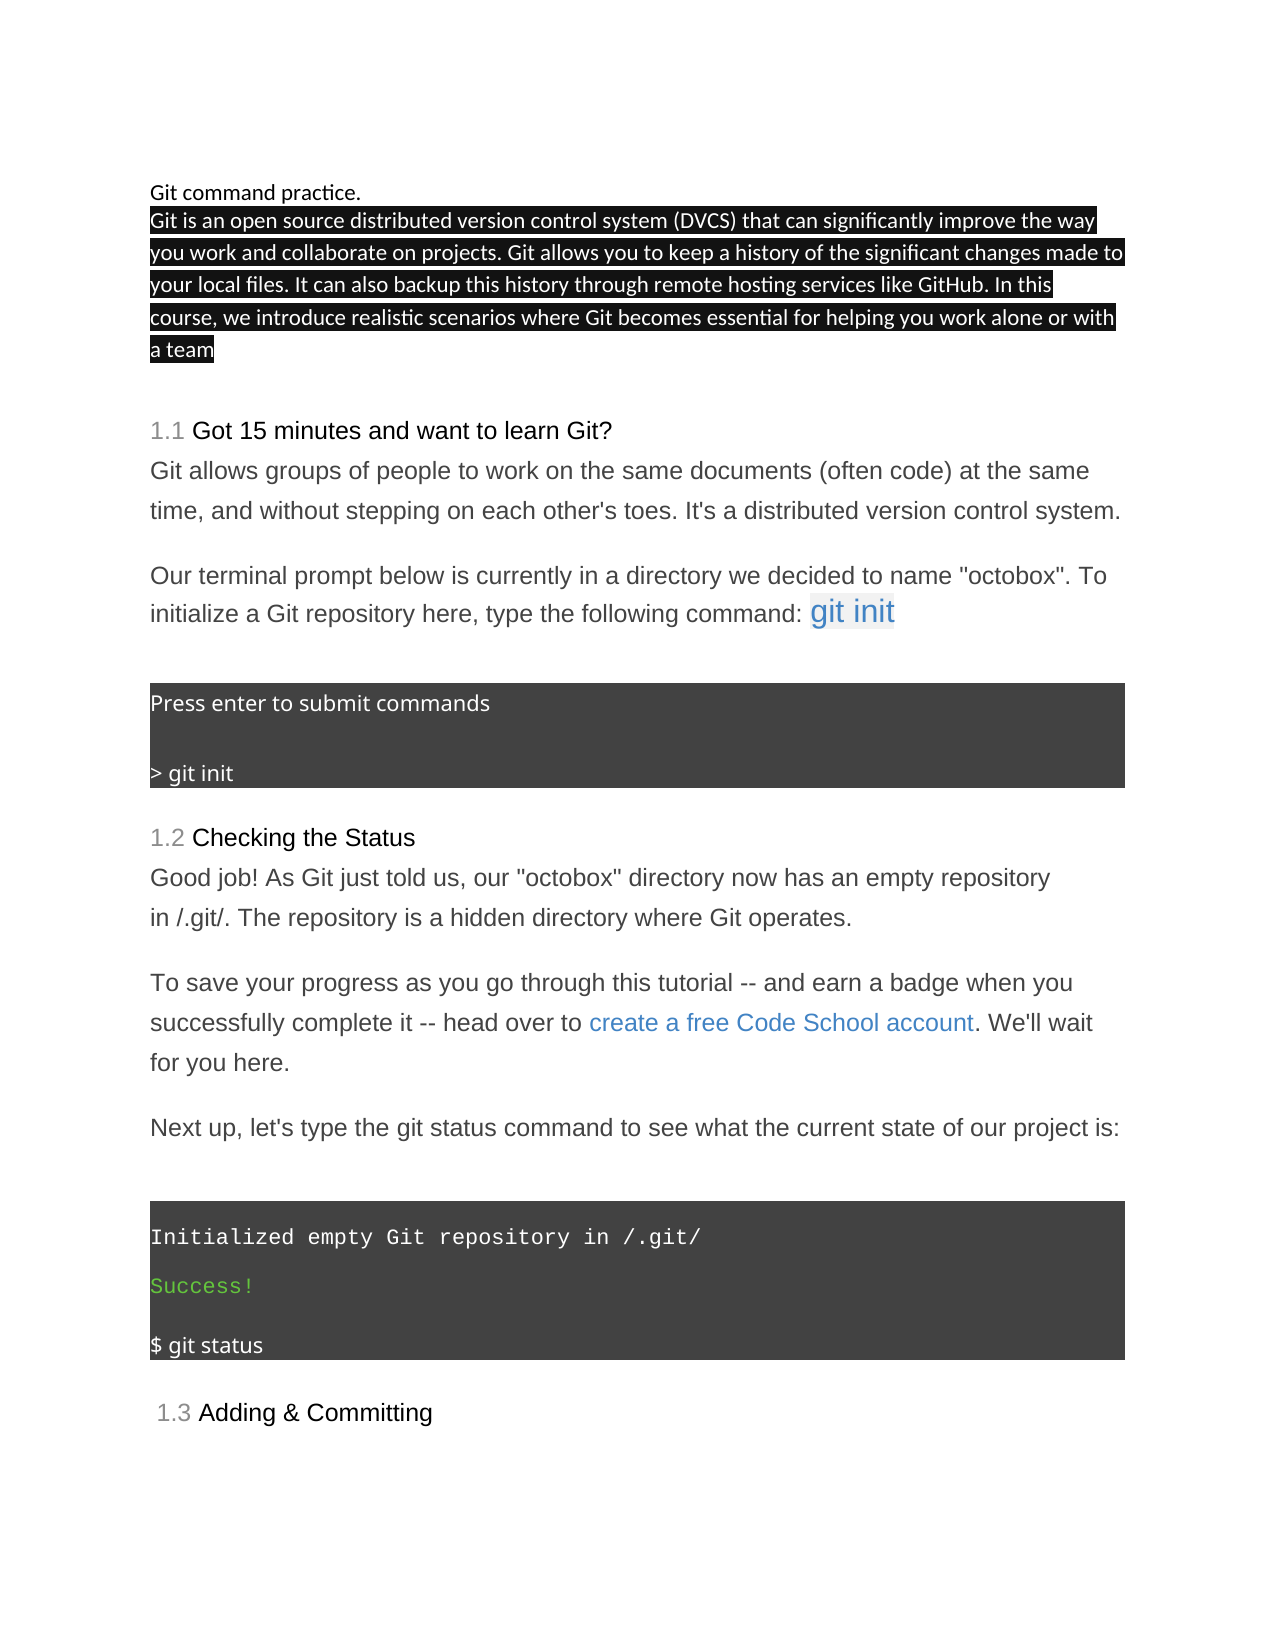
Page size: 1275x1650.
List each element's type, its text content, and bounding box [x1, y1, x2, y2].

text Next up, let's type the git status command to see what the current state of our project is: [150, 1101, 1125, 1141]
text Initialized empty Git repository in /.git/ [150, 1201, 1125, 1251]
text To save your progress as you go through this tutorial -- and earn a badge when you successfully complete it -- head over to create a free Code School account. We'll wait for you here. [150, 956, 1125, 1076]
text > git init [150, 753, 1125, 788]
text $ git status [150, 1325, 1125, 1360]
text 1.1 Got 15 minutes and want to learn Git? [150, 416, 1125, 444]
text Success! [150, 1251, 1125, 1301]
text Git allows groups of people to work on the same documents (often code) at the same time, and without stepping on each other's toes. It's a distributed version control system. [150, 444, 1125, 524]
text Good job! As Git just told us, our "octobox" directory now has an empty repository in /.git/. The repository is a hidden directory where Git operates. [150, 851, 1125, 931]
text Our terminal prompt below is currently in a directory we decided to name "octobox". To initialize a Git repository here, type the following command: git init [150, 549, 1125, 629]
text Git command practice. [150, 178, 1125, 206]
text Git is an open source distributed version control system (DVCS) that can significantly improve the way you work and collaborate on projects. Git allows you to keep a history of the significant changes made to your local files. It can also backup this history through remote hosting services like GitHub. In this course, we introduce realistic scenarios where Git becomes essential for helping you work alone or with a team [150, 266, 1125, 363]
text Git is an open source distributed version control system (DVCS) that can significantly improve the way you work and collaborate on projects. Git allows you to keep a history of the significant changes made to your local files. It can also backup this history through remote hosting services like GitHub. In this course, we introduce realistic scenarios where Git becomes essential for helping you work alone or with a team [150, 206, 1125, 238]
text Press enter to submit commands [150, 683, 1125, 718]
subtitle 1.3 Adding & Committing [150, 1394, 1125, 1428]
text 1.2 Checking the Status [150, 823, 1125, 851]
